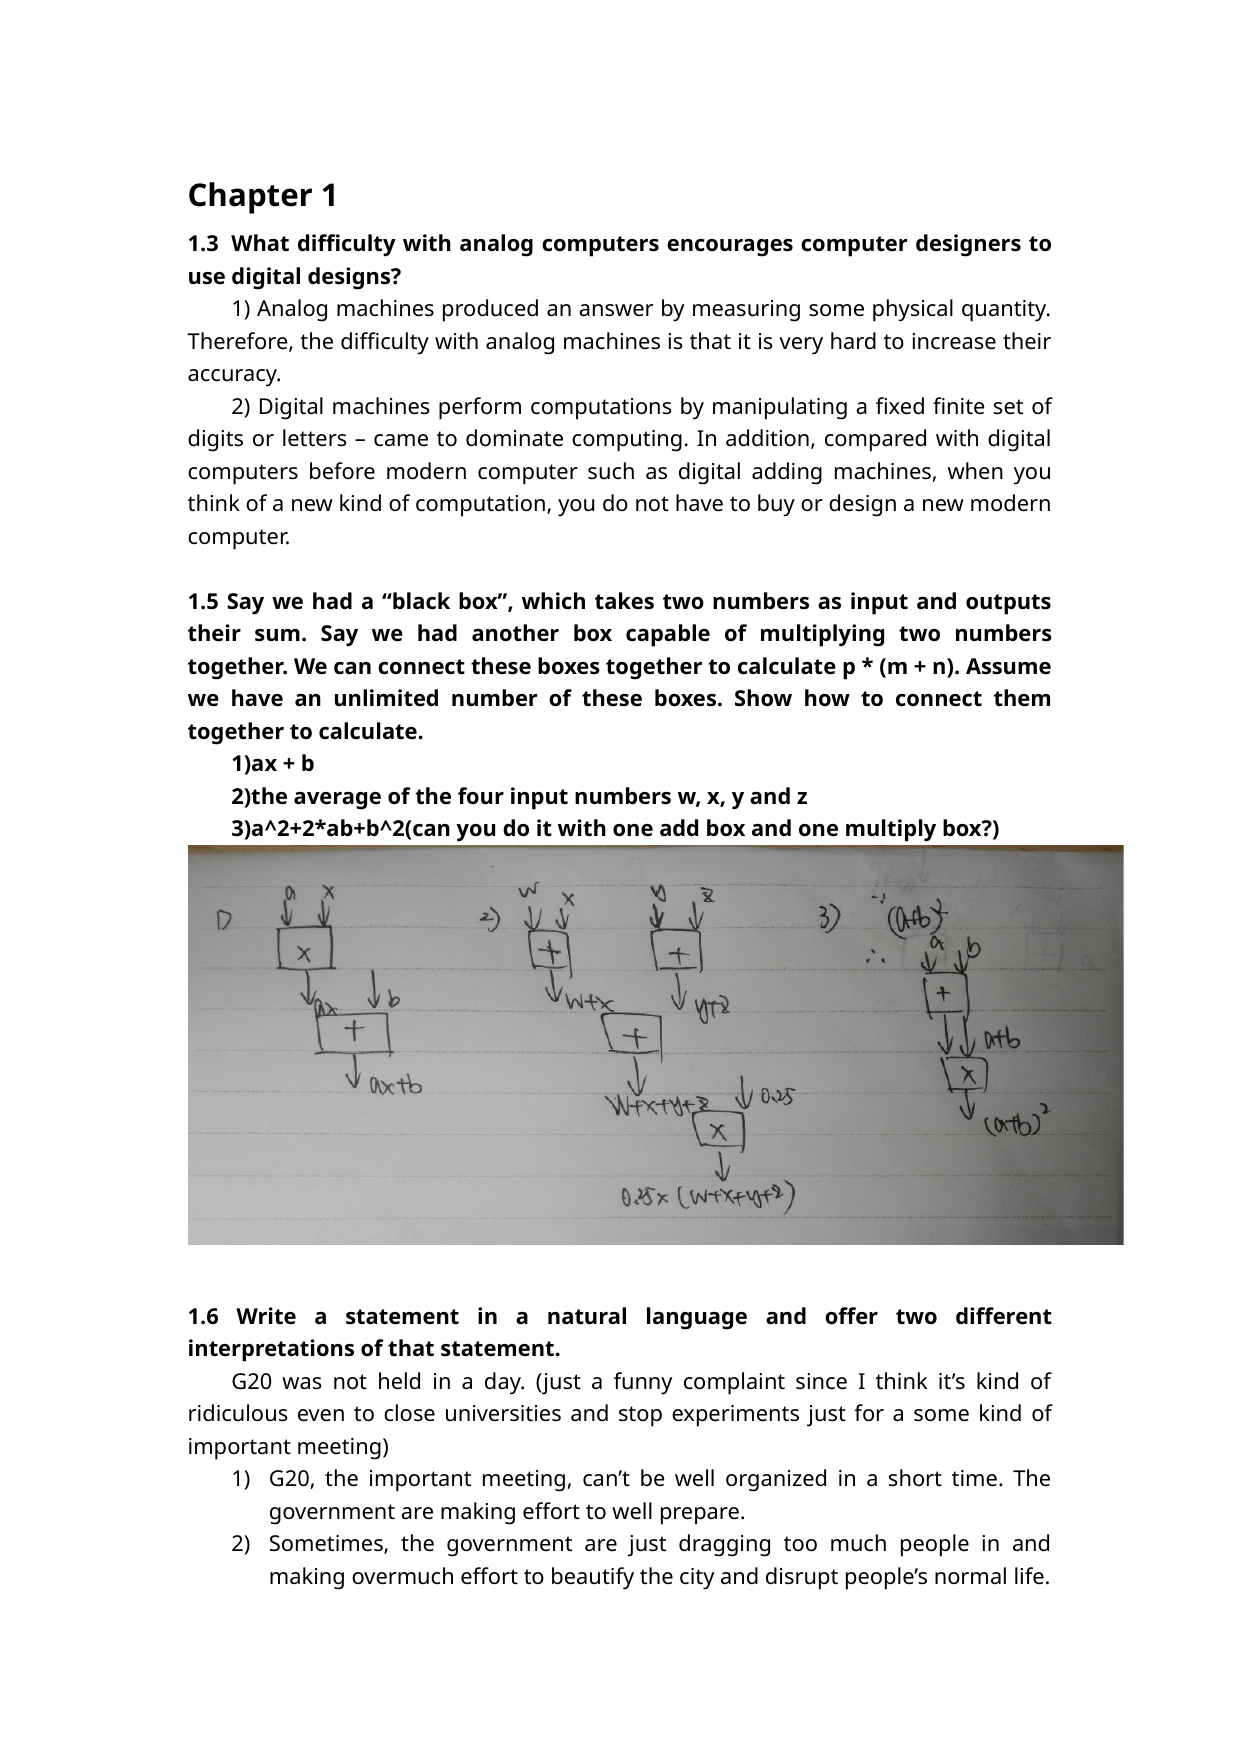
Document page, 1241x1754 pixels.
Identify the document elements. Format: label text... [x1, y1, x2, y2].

list G20, the important meeting, can’t be well organized in a short time. The government are making effort to well prepare. [231, 1462, 1053, 1527]
text 2) Digital machines perform computations by manipulating a fixed finite set of digits or letters – came to dominate computing. In addition, compared with digital computers before modern computer such as digital adding machines, when you think of a new kind of computation, you do not have to buy or design a new modern computer. [187, 389, 1053, 552]
picture [188, 845, 1124, 1245]
text 1) Analog machines produced an answer by measuring some physical quantity. Therefore, the difficulty with analog machines is that it is very hard to increase their accuracy. [187, 292, 1053, 389]
text 3)a^2+2*ab+b^2(can you do it with one add box and one multiply box?) [187, 812, 1053, 844]
text G20 was not held in a day. (just a funny complaint since I think it’s kind of ridiculous even to close universities and stop experiments just for a some kind of important meeting) [187, 1364, 1053, 1462]
text 2)the average of the four input numbers w, x, y and z [187, 779, 1053, 812]
text 1.3 What difficulty with analog computers encourages computer designers to use digital designs? [187, 227, 1053, 292]
text 1.5 Say we had a “black box”, which takes two numbers as input and outputs their sum. Say we had another box capable of multiplying two numbers together. We can connect these boxes together to calculate p * (m + n). Assume we have an unlimited number of these boxes. Show how to connect them together to calculate. [187, 584, 1053, 747]
text 1)ax + b [187, 747, 1053, 779]
text Chapter 1 [187, 162, 1053, 227]
text 1.6 Write a statement in a natural language and offer two different interpretations of that statement. [187, 1299, 1053, 1364]
list Sometimes, the government are just dragging too much people in and making overmuch effort to beautify the city and disrupt people’s normal life. [231, 1527, 1053, 1592]
